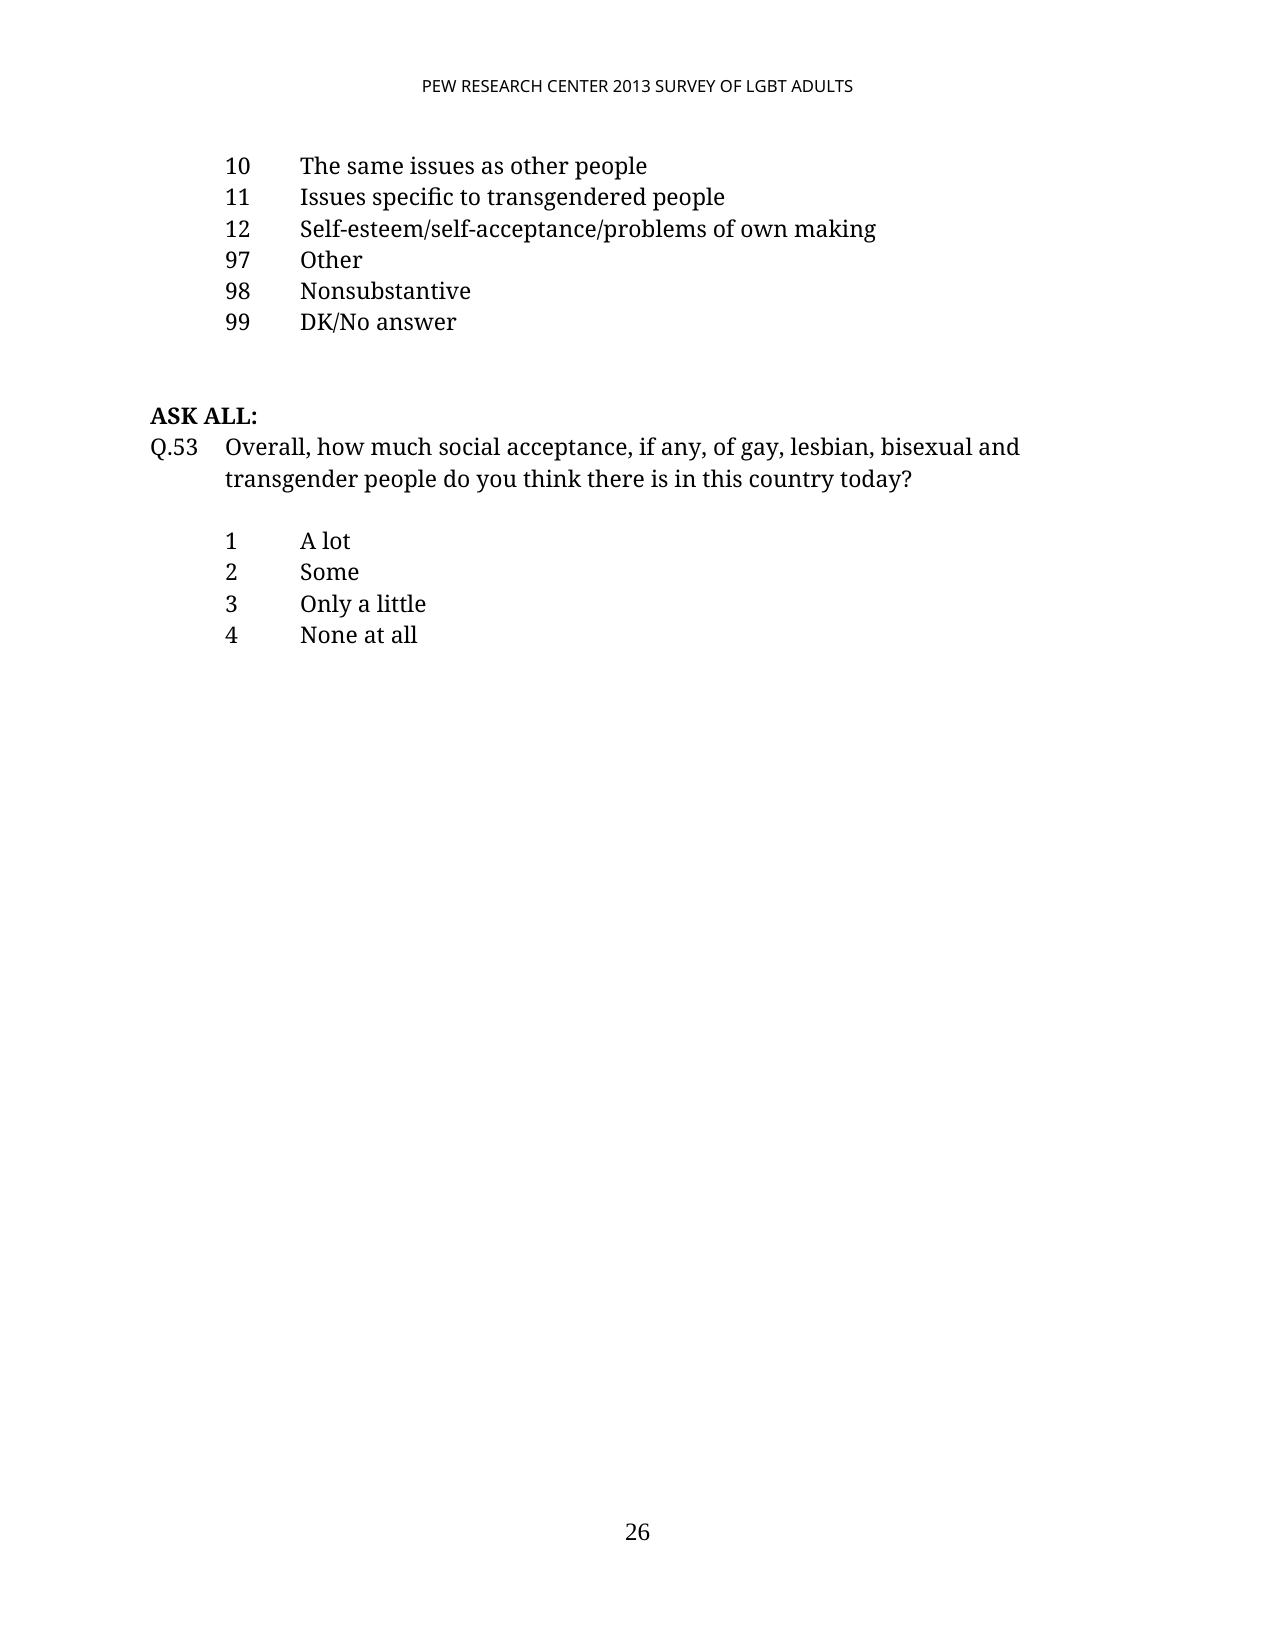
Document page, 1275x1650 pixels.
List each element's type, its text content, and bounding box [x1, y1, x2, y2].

text 11 Issues specific to transgendered people [225, 181, 1125, 212]
text 98 Nonsubstantive [225, 275, 1125, 306]
text 97 Other [225, 244, 1125, 275]
text 99 DK/No answer [225, 306, 1125, 337]
text 4 None at all [225, 619, 1125, 650]
text 12 Self-esteem/self-acceptance/problems of own making [225, 212, 1125, 244]
text 2 Some [225, 556, 1125, 587]
text 3 Only a little [225, 587, 1125, 619]
text ASK ALL: [150, 400, 1125, 431]
text Q.53 Overall, how much social acceptance, if any, of gay, lesbian, bisexual and transgender people do you think there is in this country today? [150, 431, 1125, 494]
text 10 The same issues as other people [225, 150, 1125, 181]
text 1 A lot [225, 525, 1125, 556]
